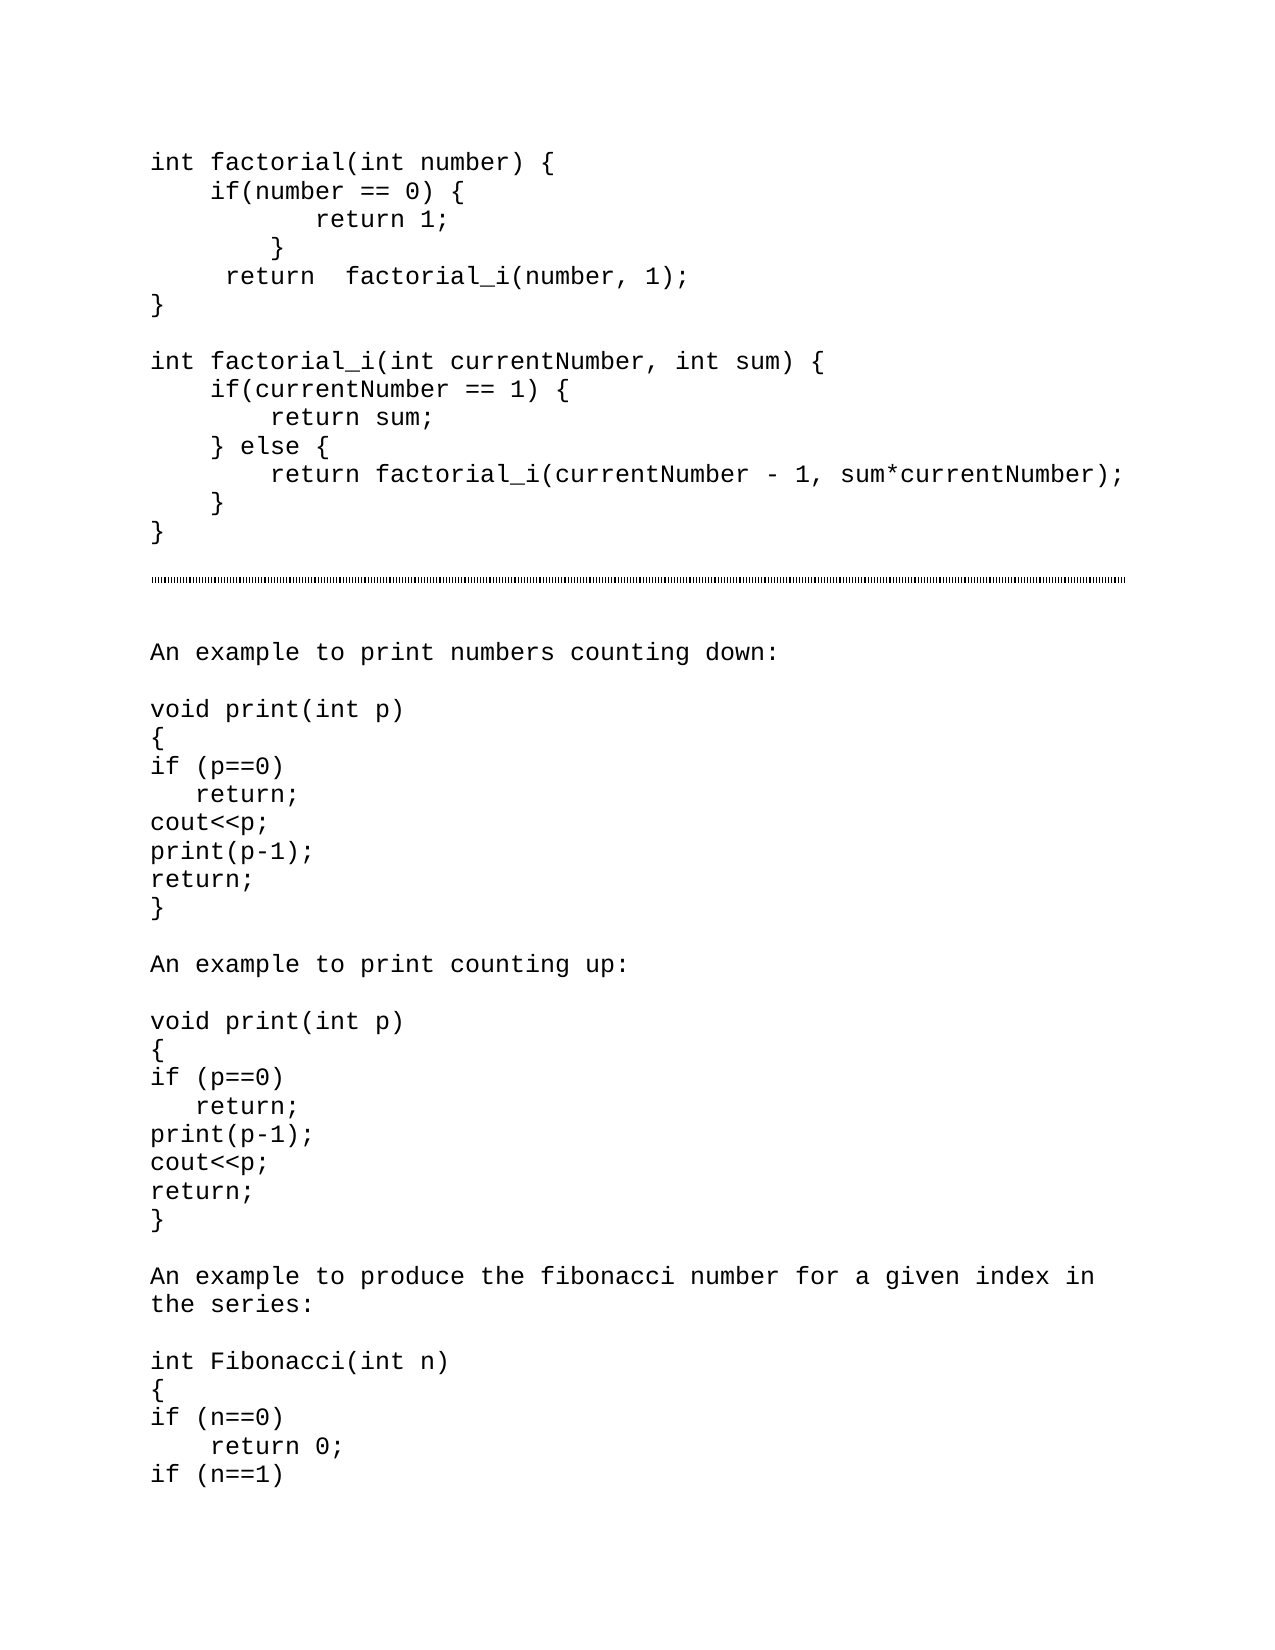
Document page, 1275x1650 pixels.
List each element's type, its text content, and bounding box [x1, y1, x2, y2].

text An example to print numbers counting down: [150, 640, 1125, 668]
text return; [150, 867, 1125, 895]
text { [150, 725, 1125, 753]
text if (p==0) [150, 1065, 1125, 1093]
text } [150, 292, 1125, 320]
text cout<<p; [150, 1150, 1125, 1178]
text return; [150, 1093, 1125, 1122]
text An example to print counting up: [150, 952, 1125, 980]
text } else { [150, 433, 1125, 462]
text if (p==0) [150, 753, 1125, 782]
text print(p-1); [150, 1122, 1125, 1150]
text if (n==1) [150, 1462, 1125, 1490]
text return; [150, 1178, 1125, 1207]
text int factorial(int number) { [150, 150, 1125, 178]
text return factorial_i(number, 1); [150, 263, 1125, 292]
text return 0; [150, 1433, 1125, 1462]
text { [150, 1377, 1125, 1405]
text int factorial_i(int currentNumber, int sum) { [150, 348, 1125, 377]
text } [150, 490, 1125, 518]
text cout<<p; [150, 810, 1125, 838]
text { [150, 1037, 1125, 1065]
text if (n==0) [150, 1405, 1125, 1433]
text int Fibonacci(int n) [150, 1348, 1125, 1377]
text return 1; [150, 207, 1125, 235]
text } [150, 518, 1125, 547]
text } [150, 895, 1125, 923]
text print(p-1); [150, 838, 1125, 867]
text return sum; [150, 405, 1125, 433]
text void print(int p) [150, 697, 1125, 725]
text if(number == 0) { [150, 178, 1125, 207]
text void print(int p) [150, 1008, 1125, 1037]
text if(currentNumber == 1) { [150, 377, 1125, 405]
text } [150, 235, 1125, 263]
text An example to produce the fibonacci number for a given index in the series: [150, 1263, 1125, 1320]
text return factorial_i(currentNumber - 1, sum*currentNumber); [150, 462, 1125, 490]
text } [150, 1207, 1125, 1235]
text return; [150, 782, 1125, 810]
